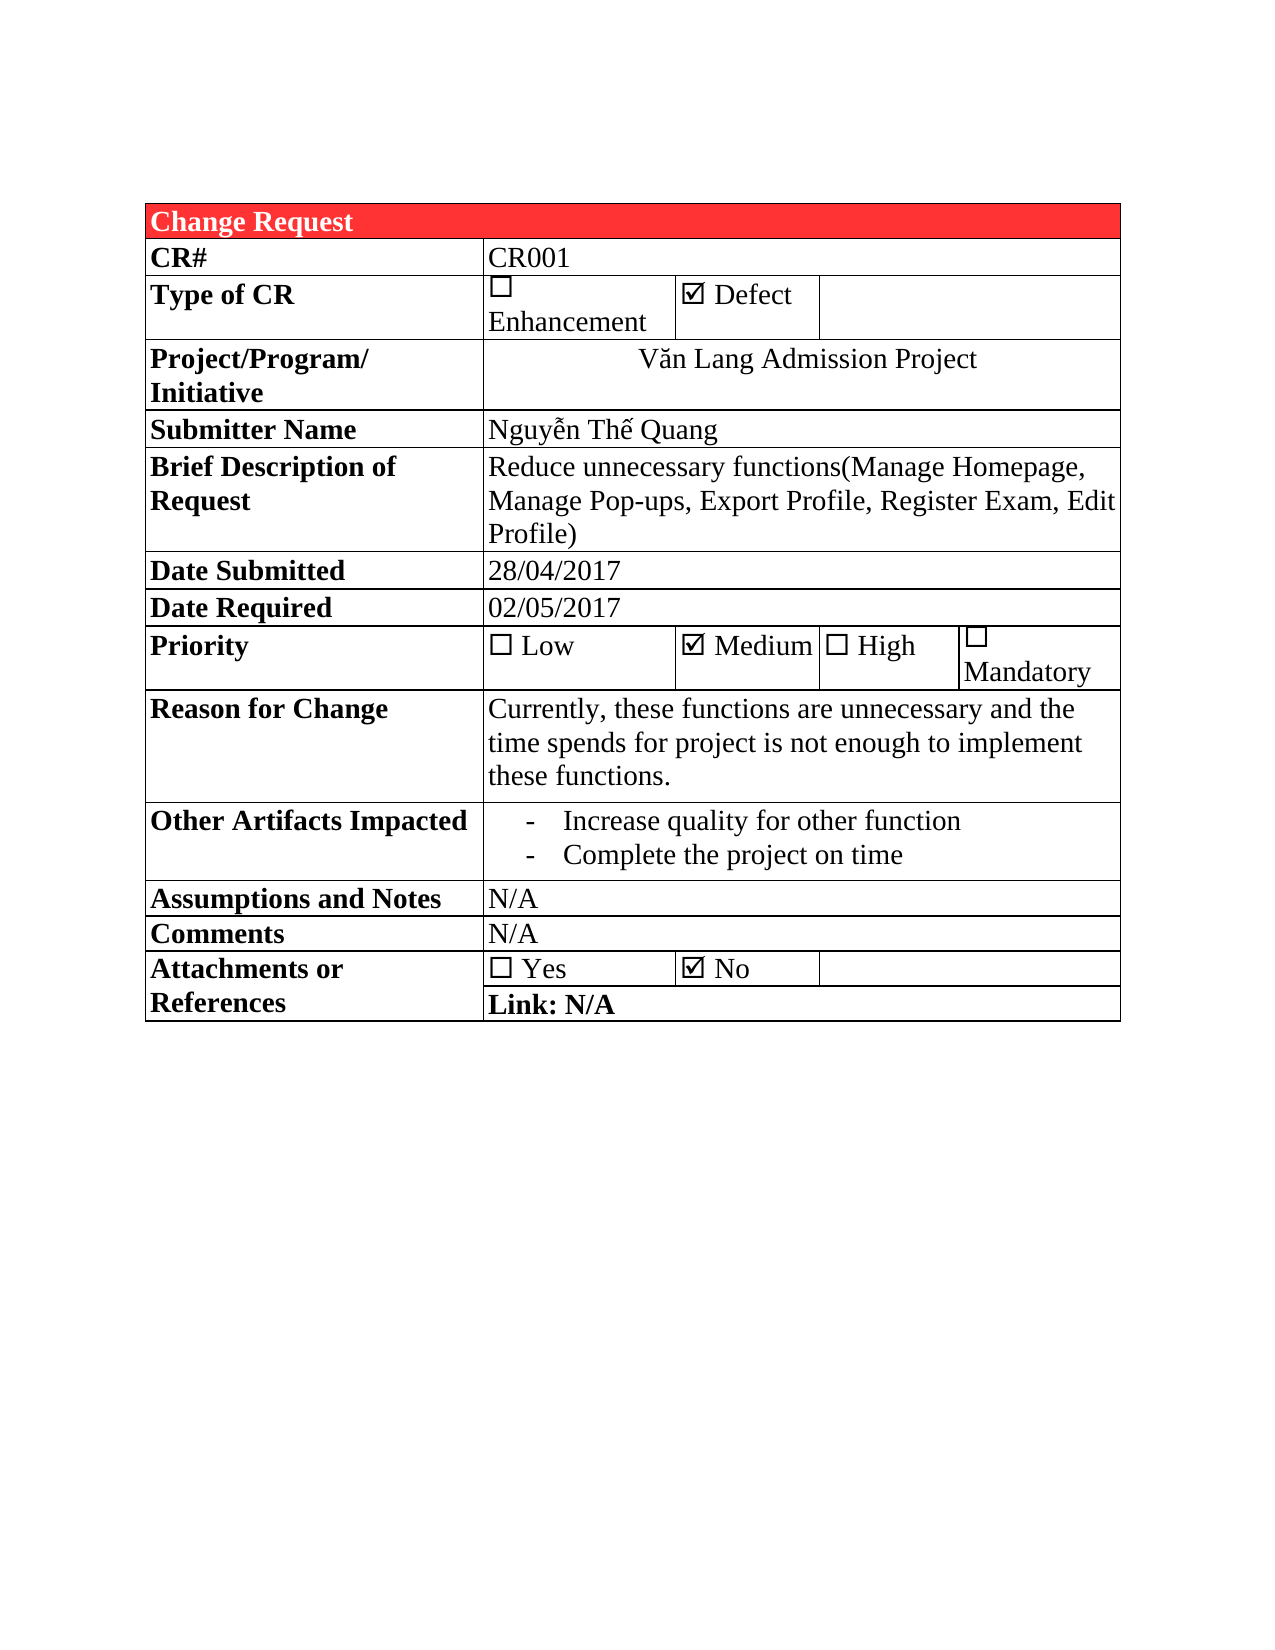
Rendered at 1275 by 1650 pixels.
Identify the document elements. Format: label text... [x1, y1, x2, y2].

table_cell Attachments or References [146, 952, 483, 1020]
table_cell Reduce unnecessary functions(Manage Homepage, Manage Pop-ups, Export Profile, Register Exam, Edit Profile) [484, 448, 1120, 551]
table_cell Priority [146, 627, 483, 689]
table_cell [820, 276, 1120, 338]
table_cell Increase quality for other function Complete the project on time [484, 803, 1120, 880]
table_header Change Request [146, 204, 1120, 238]
table_cell [820, 952, 1120, 985]
table_cell Low [484, 627, 675, 689]
table_cell Assumptions and Notes [146, 881, 483, 915]
table_cell Reason for Change [146, 691, 483, 802]
table_cell No [676, 952, 819, 985]
table_cell Project/Program/Initiative [146, 340, 483, 409]
table_cell Mandatory [960, 627, 1120, 689]
table_cell Submitter Name [146, 411, 483, 446]
table_cell Defect [676, 276, 819, 338]
table_cell Date Required [146, 590, 483, 625]
table_cell Medium [676, 627, 819, 689]
table_cell High [820, 627, 958, 689]
table_cell Văn Lang Admission Project [484, 340, 1120, 409]
table_cell N/A [484, 917, 1120, 950]
table_cell CR001 [484, 239, 1120, 275]
table_cell Type of CR [146, 276, 483, 338]
table_cell Link: N/A [484, 987, 1120, 1020]
table_cell Currently, these functions are unnecessary and the time spends for project is not enough to implement these functions. [484, 691, 1120, 802]
table_cell Date Submitted [146, 552, 483, 588]
table_cell 02/05/2017 [484, 590, 1120, 625]
table_cell Nguyễn Thế Quang [484, 411, 1120, 446]
table_cell Yes [484, 952, 675, 985]
table_cell N/A [484, 881, 1120, 915]
table_cell Other Artifacts Impacted [146, 803, 483, 880]
table_cell CR# [146, 239, 483, 275]
table_cell Brief Description of Request [146, 448, 483, 551]
table_cell Enhancement [484, 276, 675, 338]
table_cell Comments [146, 917, 483, 950]
table_cell 28/04/2017 [484, 552, 1120, 588]
